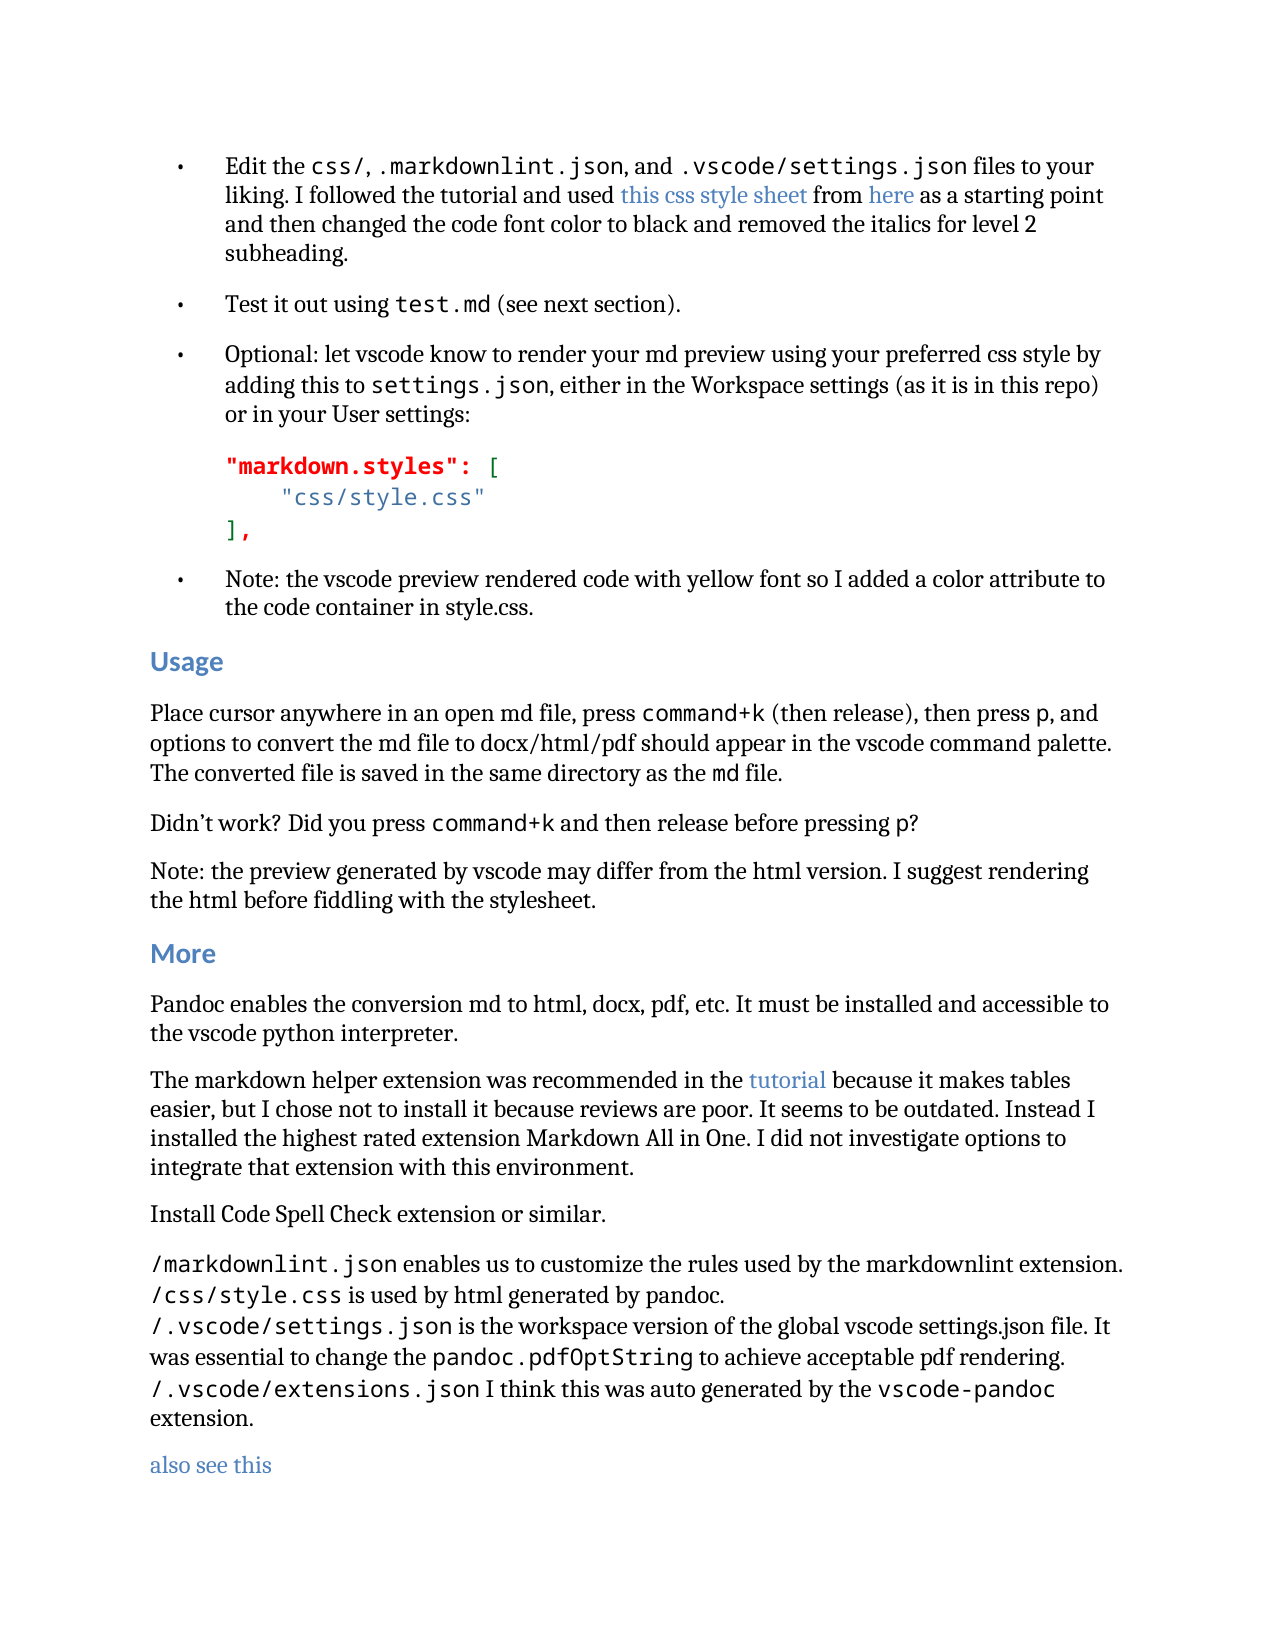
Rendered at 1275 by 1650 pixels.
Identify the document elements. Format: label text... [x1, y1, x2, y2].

text Note: the preview generated by vscode may differ from the html version. I suggest rendering the html before fiddling with the stylesheet. [150, 857, 1125, 915]
text also see this [150, 1451, 1125, 1480]
list Note: the vscode preview rendered code with yellow font so I added a color attribute to the code container in style.css. [175, 564, 1125, 622]
list "markdown.styles": [ "css/style.css" ], [175, 450, 1125, 544]
text /markdownlint.json enables us to customize the rules used by the markdownlint extension. /css/style.css is used by html generated by pandoc. /.vscode/settings.json is the workspace version of the global vscode settings.json file. It was essential to change the pandoc.pdfOptString to achieve acceptable pdf rendering. /.vscode/extensions.json I think this was auto generated by the vscode-pandoc extension. [150, 1247, 1125, 1432]
text Place cursor anywhere in an open md file, press command+k (then release), then press p, and options to convert the md file to docx/html/pdf should appear in the vscode command palette. The converted file is saved in the same directory as the md file. [150, 697, 1125, 788]
subtitle More [150, 936, 1125, 971]
text Pandoc enables the conversion md to html, docx, pdf, etc. It must be installed and accessible to the vscode python interpreter. [150, 990, 1125, 1047]
text Didn’t work? Did you press command+k and then release before pressing p? [150, 807, 1125, 838]
text Install Code Spell Check extension or similar. [150, 1200, 1125, 1229]
text The markdown helper extension was recommended in the tutorial because it makes tables easier, but I chose not to install it because reviews are poor. It seems to be outdated. Instead I installed the highest rated extension Markdown All in One. I did not investigate options to integrate that extension with this environment. [150, 1066, 1125, 1181]
subtitle Usage [150, 643, 1125, 678]
list Edit the css/, .markdownlint.json, and .vscode/settings.json files to your liking. I followed the tutorial and used this css style sheet from here as a starting point and then changed the code font color to black and removed the italics for level 2 subheading. [175, 150, 1125, 267]
list Test it out using test.md (see next section). [175, 288, 1125, 319]
list Optional: let vscode know to render your md preview using your preferred css style by adding this to settings.json, either in the Workspace settings (as it is in this repo) or in your User settings: [175, 340, 1125, 429]
